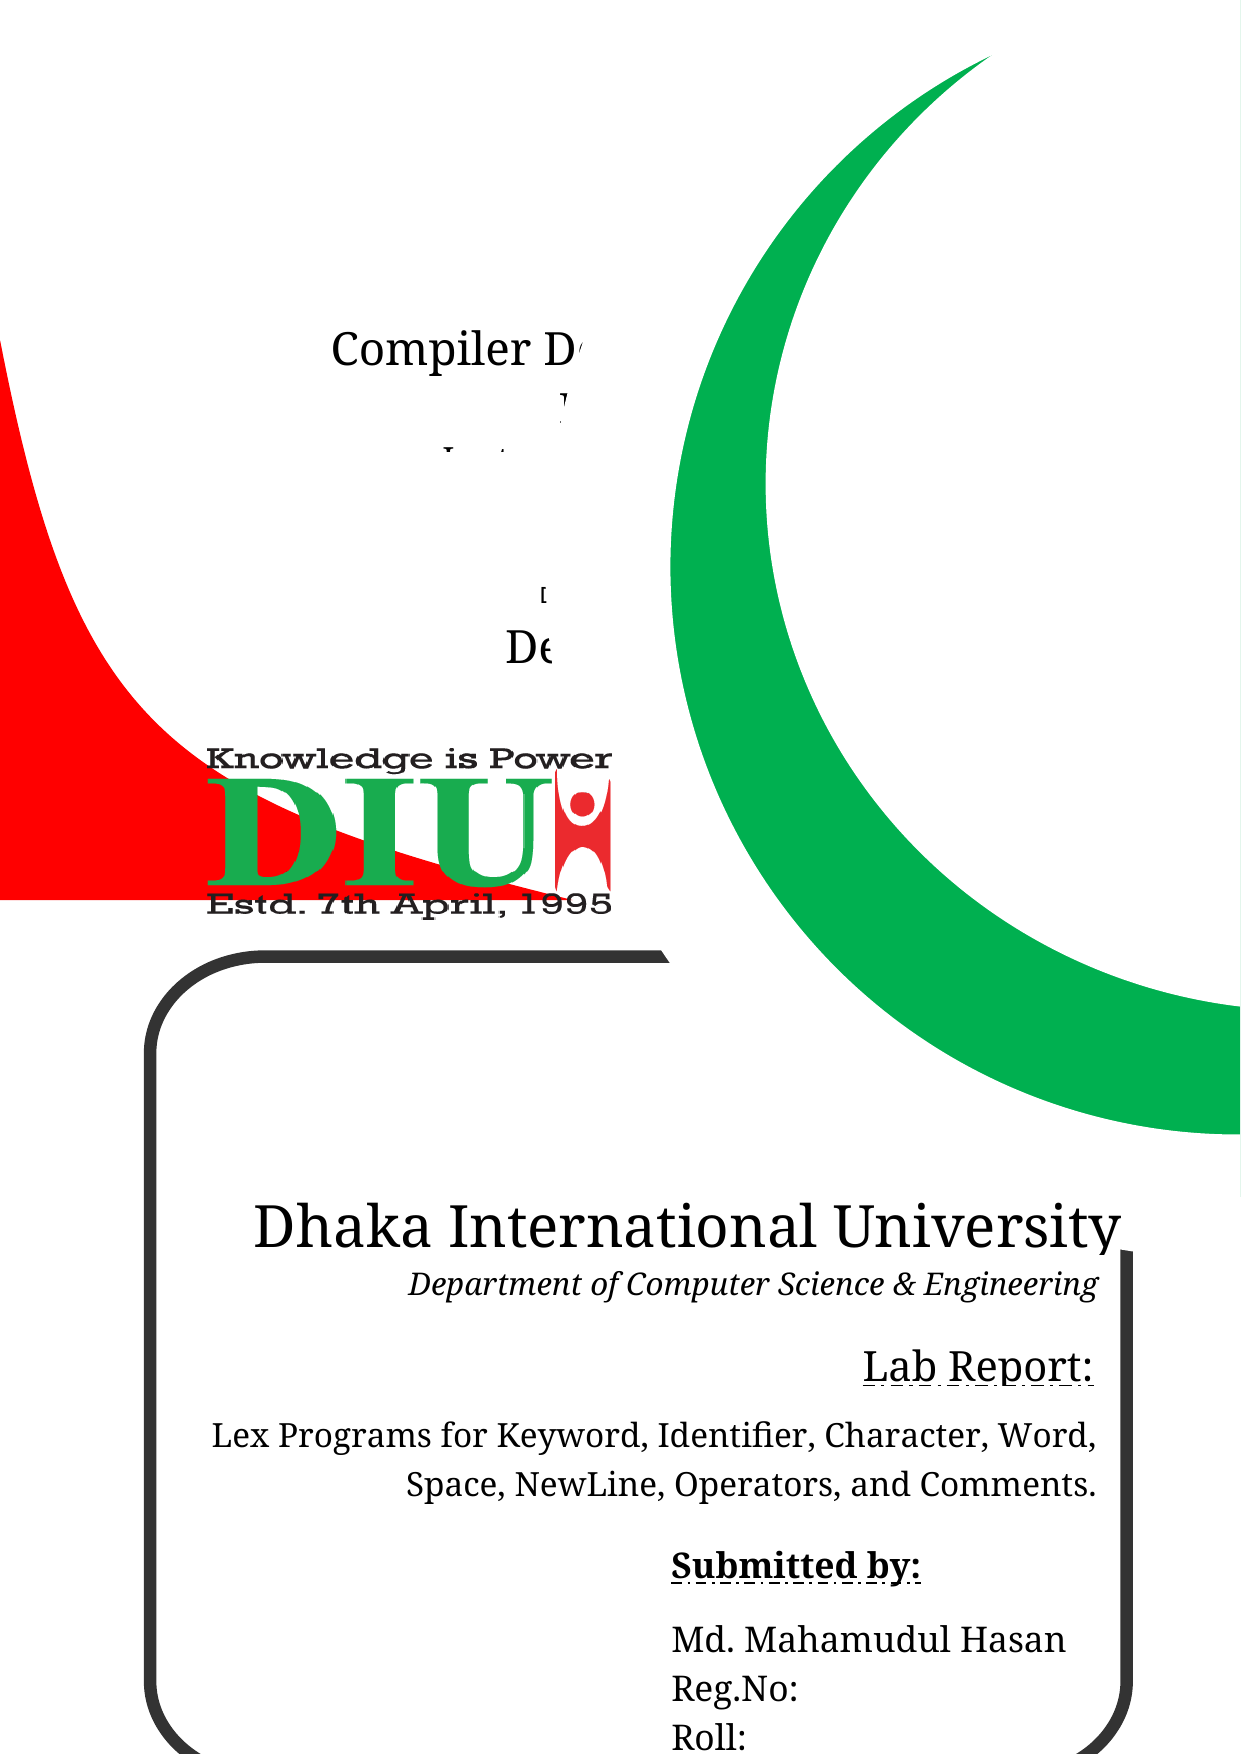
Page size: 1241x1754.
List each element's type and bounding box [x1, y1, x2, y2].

picture [193, 733, 627, 931]
